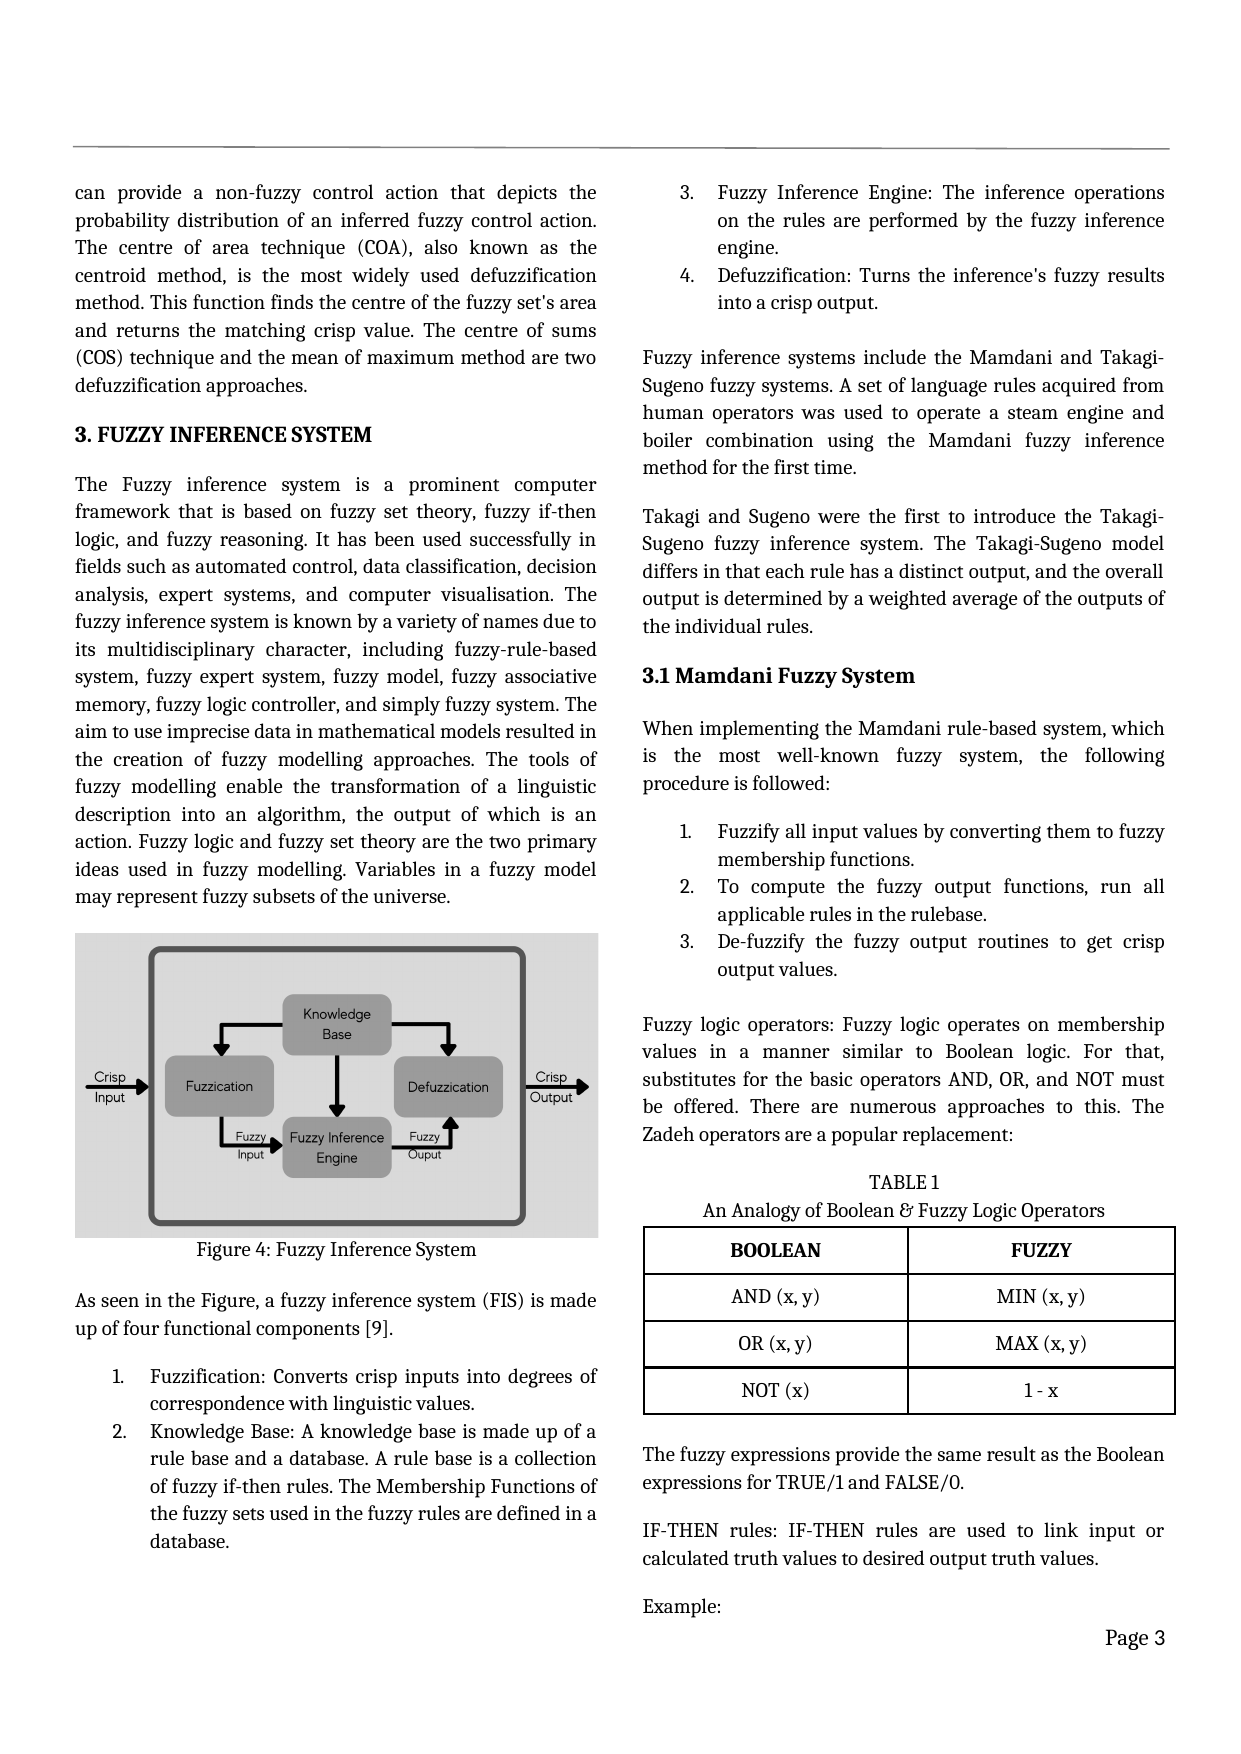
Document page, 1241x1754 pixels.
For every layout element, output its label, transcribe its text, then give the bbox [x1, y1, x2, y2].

text 3.1 Mamdani Fuzzy System [642, 663, 1165, 689]
list Defuzzification: Turns the inference's fuzzy results into a crisp output. [680, 263, 1165, 315]
table_cell MAX (x, y) [909, 1322, 1174, 1366]
list Fuzzify all input values by converting them to fuzzy membership functions. [680, 820, 1165, 871]
text Figure 4: Fuzzy Inference System [75, 1238, 597, 1261]
list Fuzzy Inference Engine: The inference operations on the rules are performed by the fuzzy inference engine. [680, 181, 1165, 260]
table_header FUZZY [909, 1228, 1174, 1273]
text IF-THEN rules: IF-THEN rules are used to link input or calculated truth values to desired output truth values. [642, 1519, 1165, 1570]
list De-fuzzify the fuzzy output routines to get crisp output values. [680, 930, 1165, 981]
list Fuzzification: Converts crisp inputs into degrees of correspondence with linguistic values. [112, 1364, 597, 1416]
text 3. FUZZY INFERENCE SYSTEM [75, 422, 597, 448]
text Fuzzy logic operators: Fuzzy logic operates on membership values in a manner similar to Boolean logic. For that, substitutes for the basic operators AND, OR, and NOT must be offered. There are numerous approaches to this. The Zadeh operators are a popular replacement: [642, 1012, 1165, 1146]
text Fuzzy inference systems include the Mamdani and Takagi-Sugeno fuzzy systems. A set of language rules acquired from human operators was used to operate a steam engine and boiler combination using the Mamdani fuzzy inference method for the first time. [642, 346, 1165, 480]
table_cell MIN (x, y) [909, 1275, 1174, 1319]
text Example: [642, 1594, 1165, 1618]
table_cell NOT (x) [645, 1369, 907, 1413]
text As seen in the Figure, a fuzzy inference system (FIS) is made up of four functional components [9]. [75, 1289, 597, 1340]
text TABLE 1 [642, 1171, 1165, 1195]
picture [75, 933, 599, 1238]
table_cell 1 - x [909, 1369, 1174, 1413]
list Knowledge Base: A knowledge base is made up of a rule base and a database. A rule base is a collection of fuzzy if-then rules. The Membership Functions of the fuzzy sets used in the fuzzy rules are defined in a database. [112, 1419, 597, 1553]
table_cell OR (x, y) [645, 1322, 907, 1366]
text When implementing the Mamdani rule-based system, which is the most well-known fuzzy system, the following procedure is followed: [642, 717, 1165, 796]
text Takagi and Sugeno were the first to introduce the Takagi-Sugeno fuzzy inference system. The Takagi-Sugeno model differs in that each rule has a distinct output, and the overall output is determined by a weighted average of the outputs of the individual rules. [642, 504, 1165, 638]
text An Analogy of Boolean & Fuzzy Logic Operators [642, 1198, 1165, 1222]
text The fuzzy expressions provide the same result as the Boolean expressions for TRUE/1 and FALSE/0. [642, 1443, 1165, 1494]
table_header BOOLEAN [645, 1228, 907, 1273]
table_cell AND (x, y) [645, 1275, 907, 1319]
list To compute the fuzzy output functions, run all applicable rules in the rulebase. [680, 875, 1165, 926]
text The Fuzzy inference system is a prominent computer framework that is based on fuzzy set theory, fuzzy if-then logic, and fuzzy reasoning. It has been used successfully in fields such as automated control, data classification, decision analysis, expert systems, and computer visualisation. The fuzzy inference system is known by a variety of names due to its multidisciplinary character, including fuzzy-rule-based system, fuzzy expert system, fuzzy model, fuzzy associative memory, fuzzy logic controller, and simply fuzzy system. The aim to use imprecise data in mathematical models resulted in the creation of fuzzy modelling approaches. The tools of fuzzy modelling enable the transformation of a linguistic description into an algorithm, the output of which is an action. Fuzzy logic and fuzzy set theory are the two primary ideas used in fuzzy modelling. Variables in a fuzzy model may represent fuzzy subsets of the universe. [75, 472, 597, 909]
